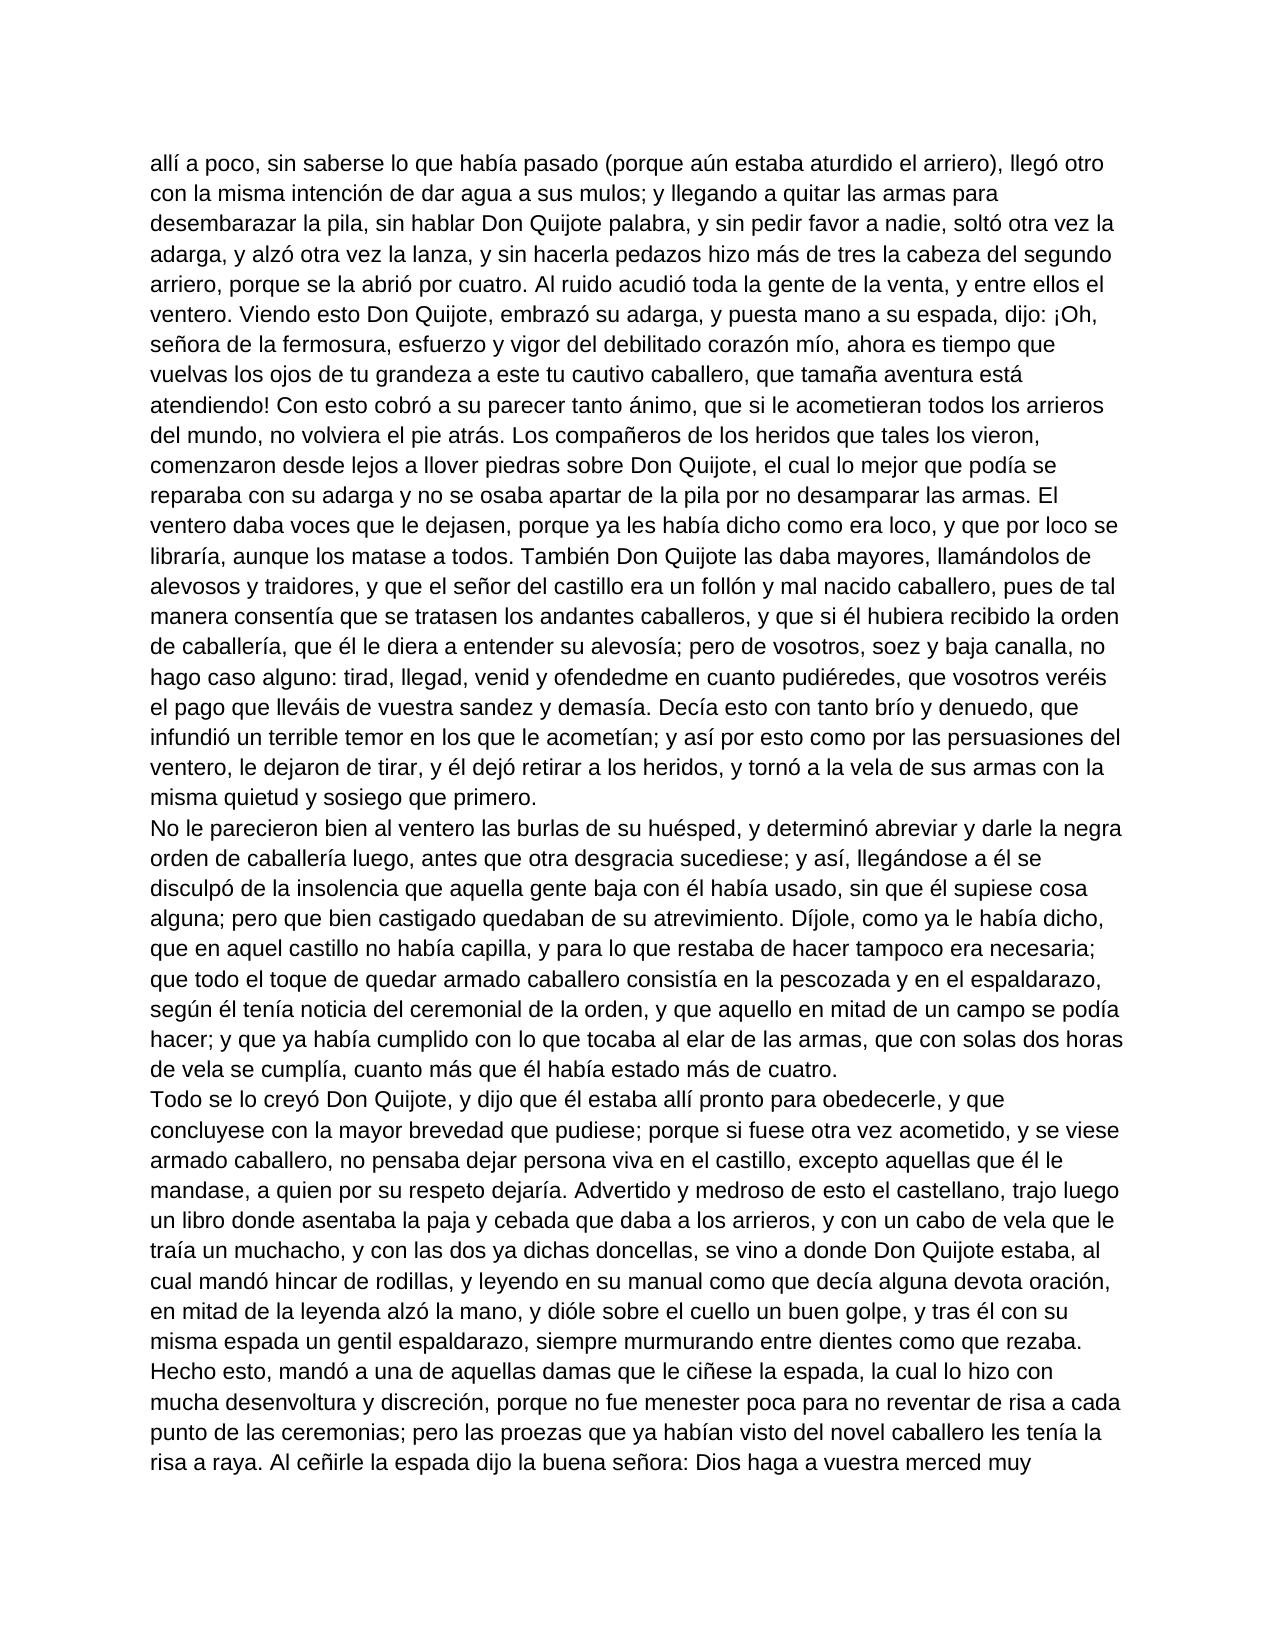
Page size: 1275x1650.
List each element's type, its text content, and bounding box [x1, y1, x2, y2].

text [150, 150, 1125, 811]
text No le parecieron bien al ventero las burlas de su huésped, y determinó abreviar y darle la negra orden de caballería luego, antes que otra desgracia sucediese; y así, llegándose a él se disculpó de la insolencia que aquella gente baja con él había usado, sin que él supiese cosa alguna; pero que bien castigado quedaban de su atrevimiento. Díjole, como ya le había dicho, que en aquel castillo no había capilla, y para lo que restaba de hacer tampoco era necesaria; que todo el toque de quedar armado caballero consistía en la pescozada y en el espaldarazo, según él tenía noticia del ceremonial de la orden, y que aquello en mitad de un campo se podía hacer; y que ya había cumplido con lo que tocaba al elar de las armas, que con solas dos horas de vela se cumplía, cuanto más que él había estado más de cuatro. [150, 814, 1125, 1083]
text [150, 1086, 1125, 1475]
